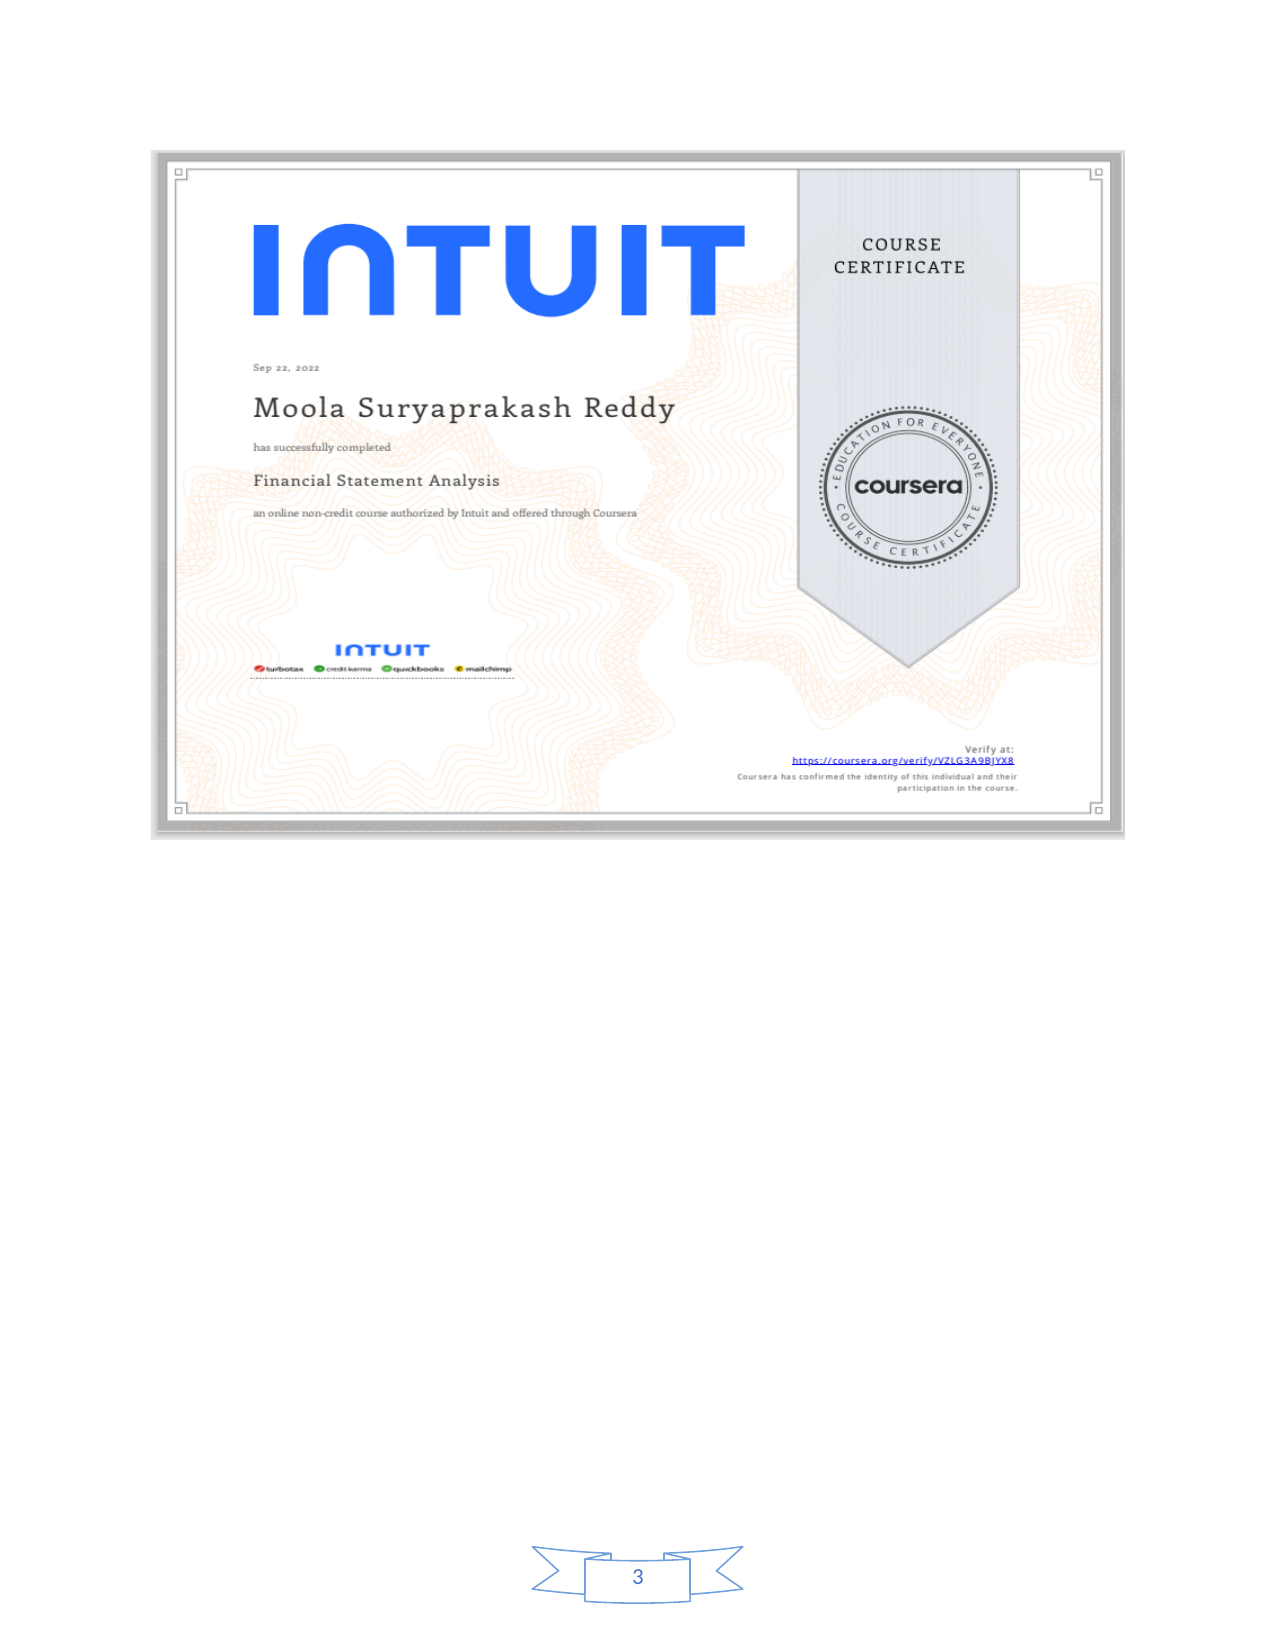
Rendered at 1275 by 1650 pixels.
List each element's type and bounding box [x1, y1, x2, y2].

picture [150, 150, 1125, 840]
